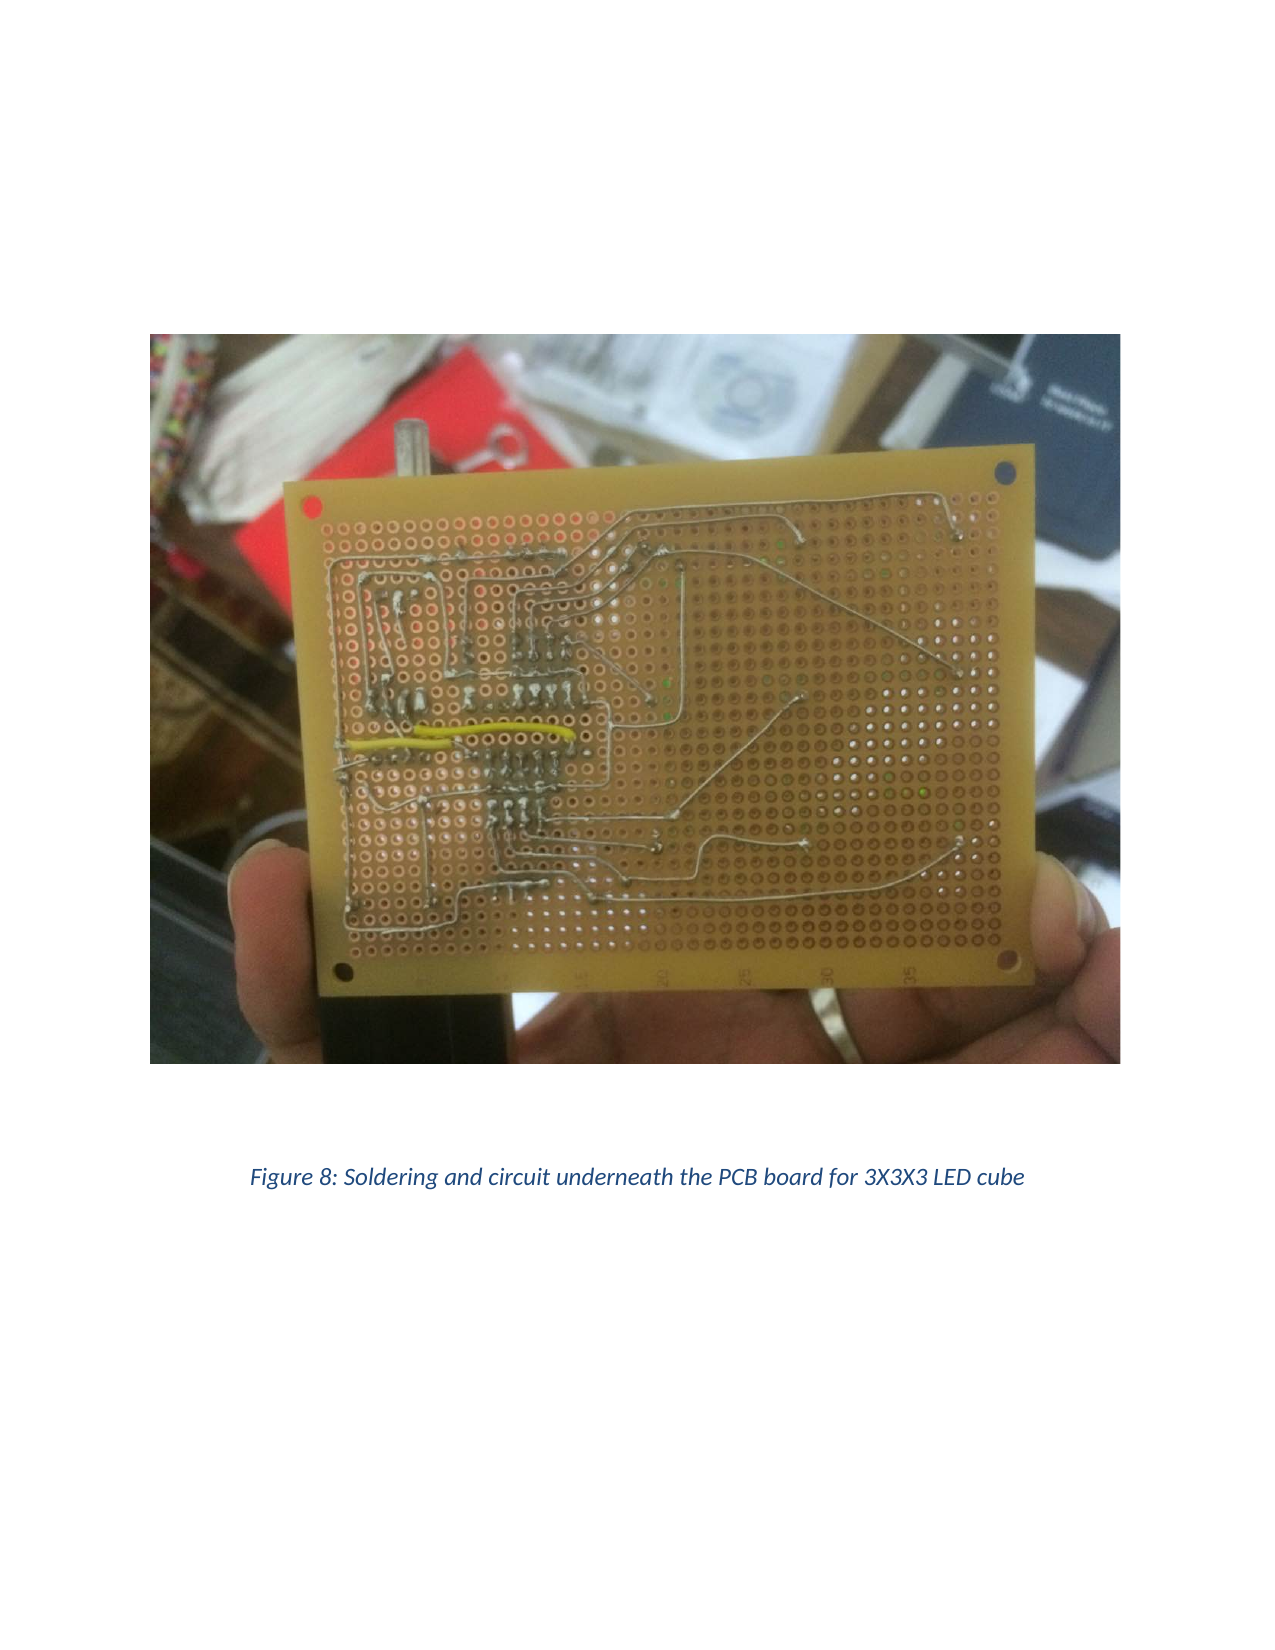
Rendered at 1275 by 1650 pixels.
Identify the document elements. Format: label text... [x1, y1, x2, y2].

picture [150, 334, 1120, 1063]
text Figure 8: Soldering and circuit underneath the PCB board for 3X3X3 LED cube [150, 1162, 1125, 1192]
